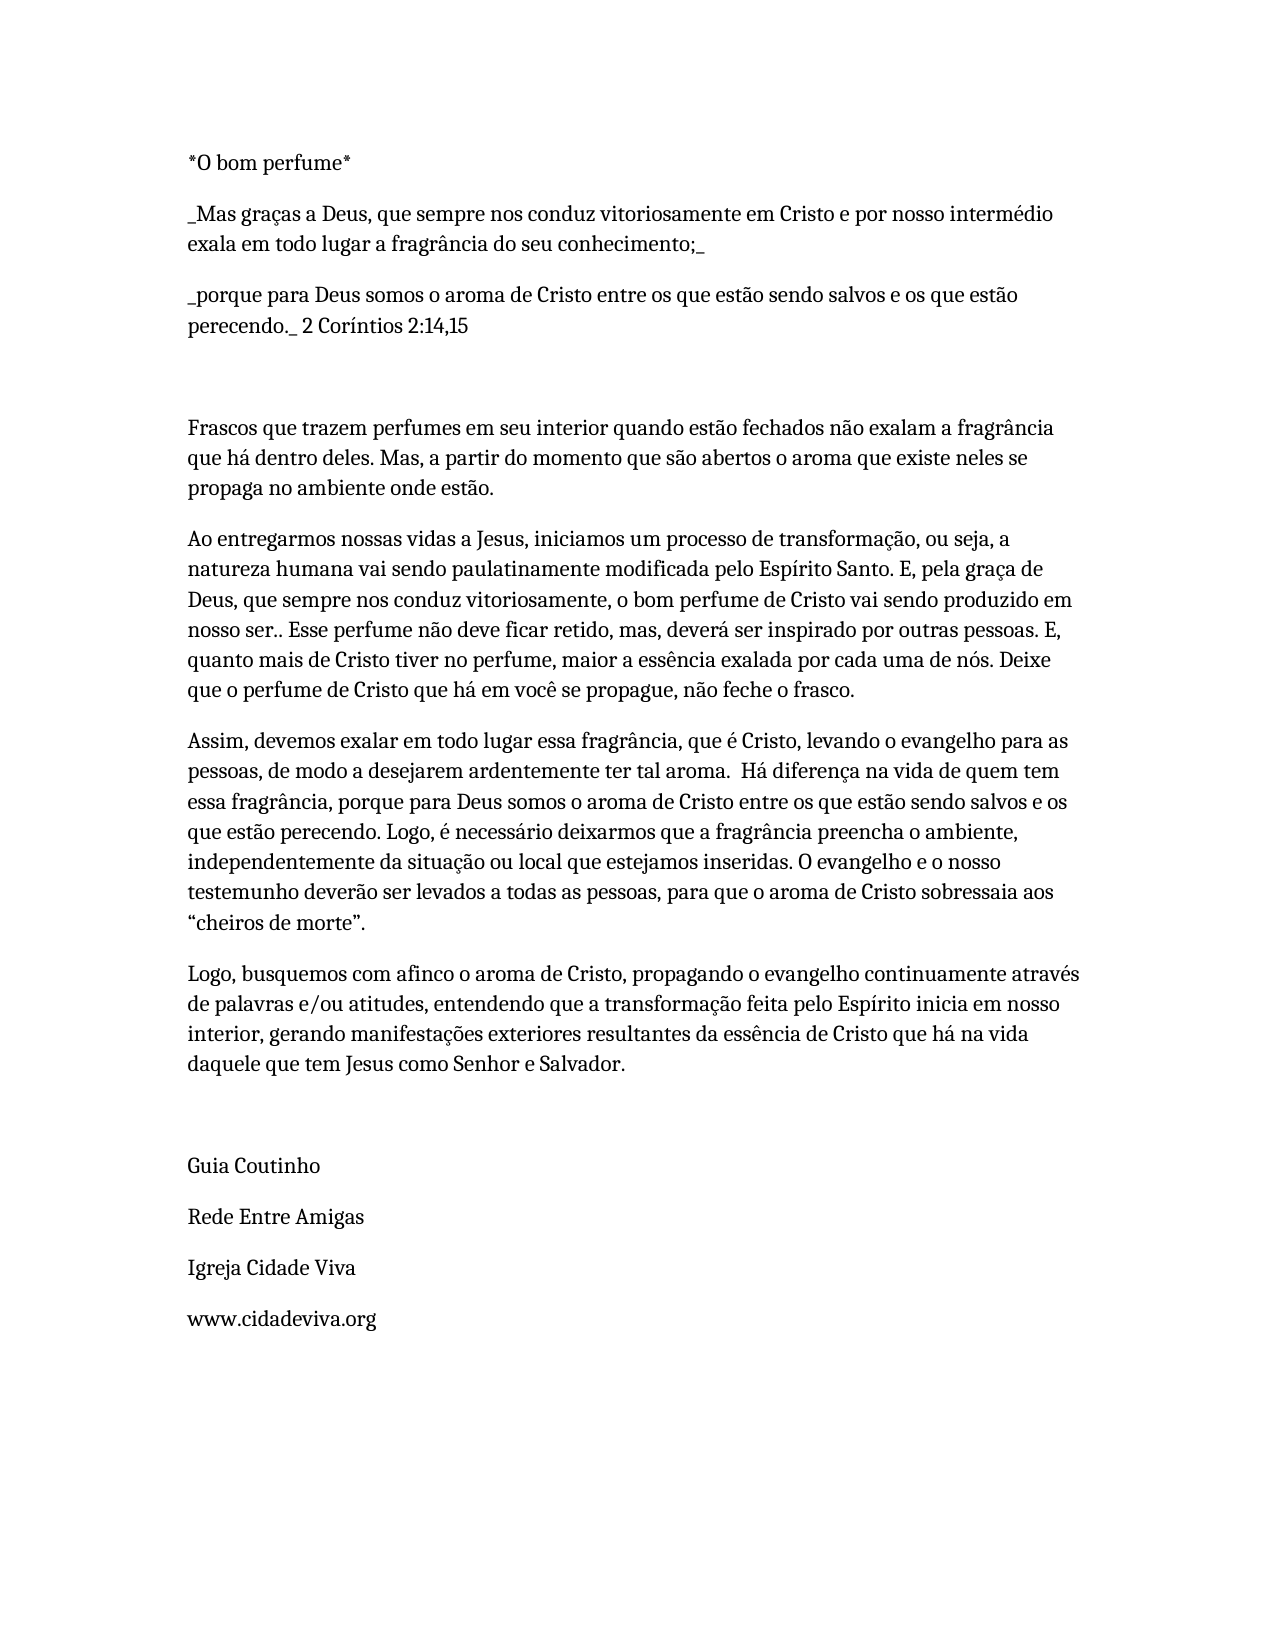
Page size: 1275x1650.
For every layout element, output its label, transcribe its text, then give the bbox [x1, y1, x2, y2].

text _porque para Deus somos o aroma de Cristo entre os que estão sendo salvos e os que estão perecendo._ 2 Coríntios 2:14,15 [187, 282, 1087, 339]
text Ao entregarmos nossas vidas a Jesus, iniciamos um processo de transformação, ou seja, a natureza humana vai sendo paulatinamente modificada pelo Espírito Santo. E, pela graça de Deus, que sempre nos conduz vitoriosamente, o bom perfume de Cristo vai sendo produzido em nosso ser.. Esse perfume não deve ficar retido, mas, deverá ser inspirado por outras pessoas. E, quanto mais de Cristo tiver no perfume, maior a essência exalada por cada uma de nós. Deixe que o perfume de Cristo que há em você se propague, não feche o frasco. [187, 526, 1087, 703]
text www.cidadeviva.org [187, 1306, 1087, 1333]
text _Mas graças a Deus, que sempre nos conduz vitoriosamente em Cristo e por nosso intermédio exala em todo lugar a fragrância do seu conhecimento;_ [187, 201, 1087, 258]
text Frascos que trazem perfumes em seu interior quando estão fechados não exalam a fragrância que há dentro deles. Mas, a partir do momento que são abertos o aroma que existe neles se propaga no ambiente onde estão. [187, 414, 1087, 501]
text Assim, devemos exalar em todo lugar essa fragrância, que é Cristo, levando o evangelho para as pessoas, de modo a desejarem ardentemente ter tal aroma. Há diferença na vida de quem tem essa fragrância, porque para Deus somos o aroma de Cristo entre os que estão sendo salvos e os que estão perecendo. Logo, é necessário deixarmos que a fragrância preencha o ambiente, independentemente da situação ou local que estejamos inseridas. O evangelho e o nosso testemunho deverão ser levados a todas as pessoas, para que o aroma de Cristo sobressaia aos “cheiros de morte”. [187, 728, 1087, 936]
text *O bom perfume* [187, 150, 1087, 176]
text Igreja Cidade Viva [187, 1255, 1087, 1282]
text Guia Coutinho [187, 1153, 1087, 1179]
text Rede Entre Amigas [187, 1204, 1087, 1231]
text Logo, busquemos com afinco o aroma de Cristo, propagando o evangelho continuamente através de palavras e/ou atitudes, entendendo que a transformação feita pelo Espírito inicia em nosso interior, gerando manifestações exteriores resultantes da essência de Cristo que há na vida daquele que tem Jesus como Senhor e Salvador. [187, 960, 1087, 1077]
